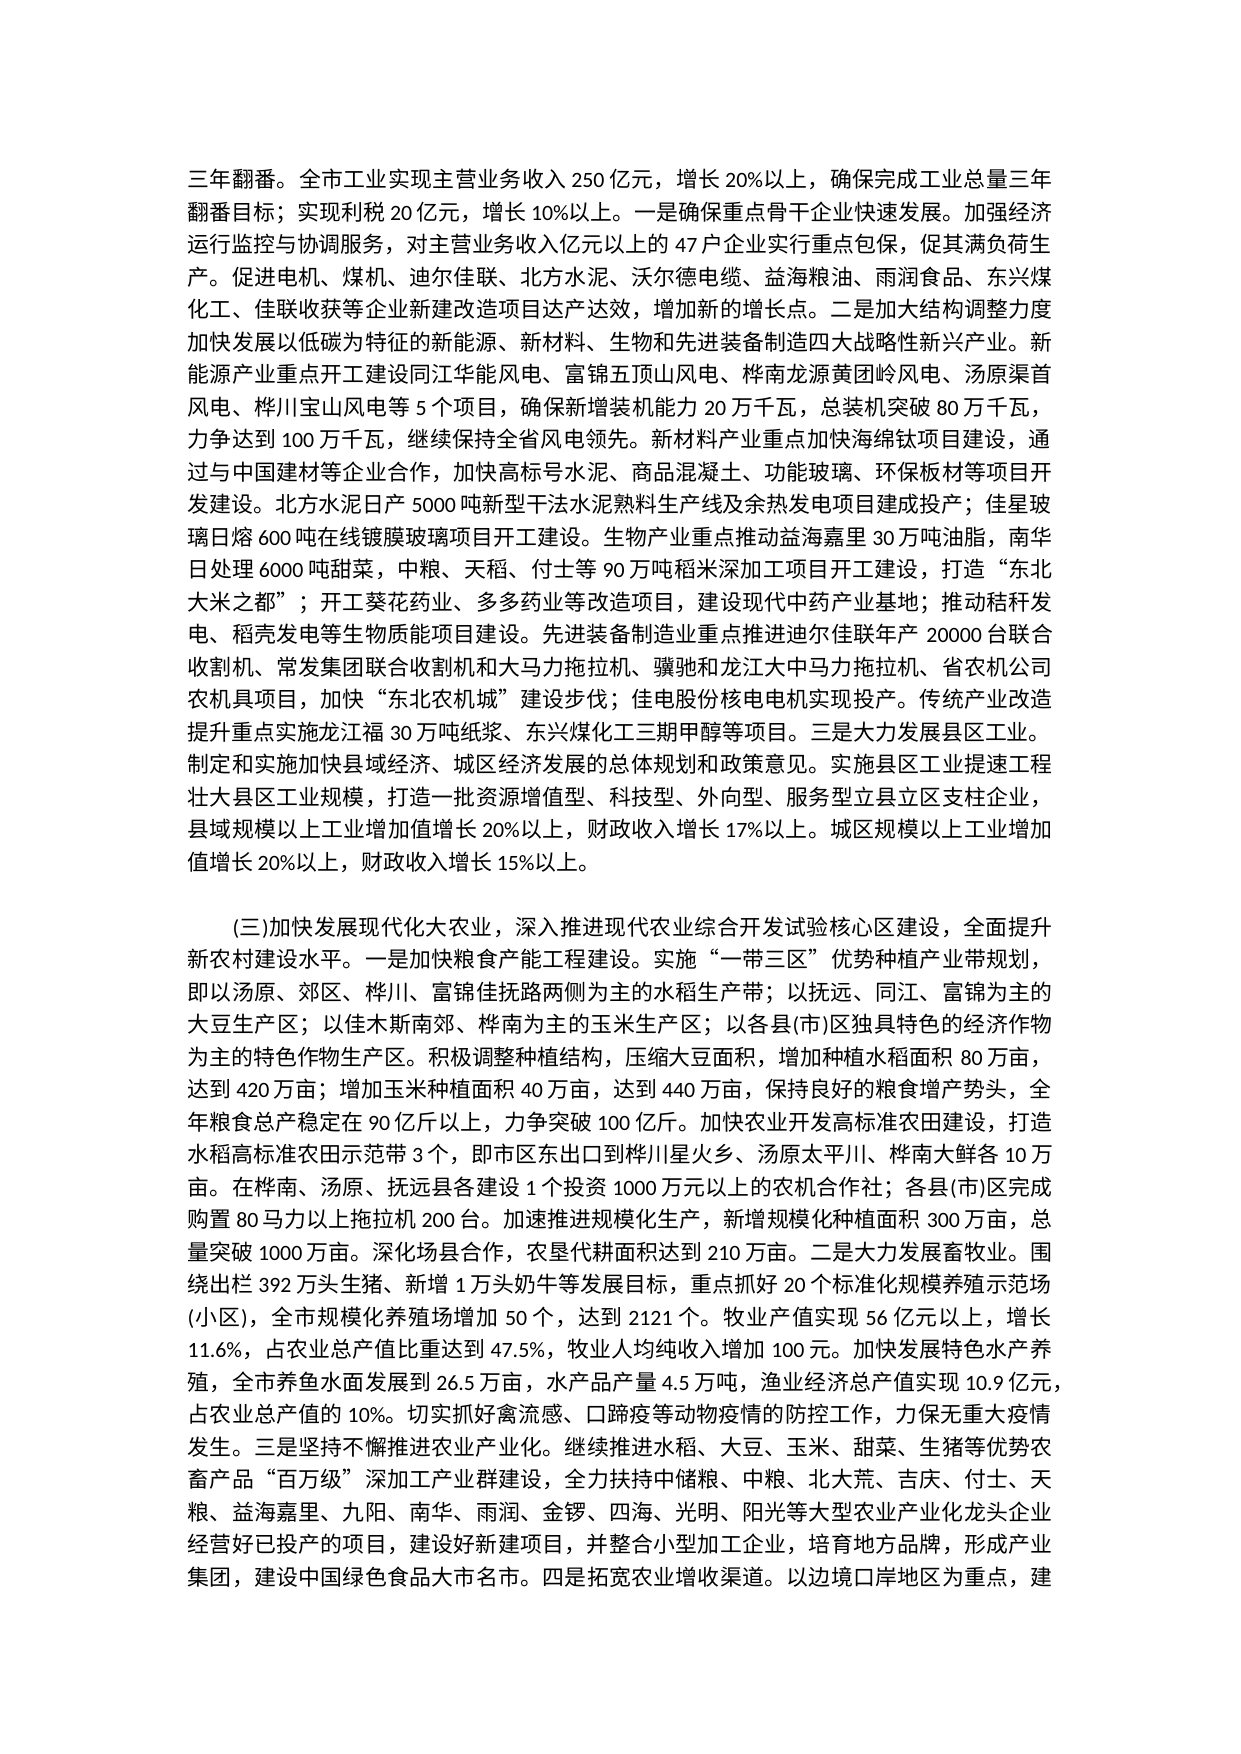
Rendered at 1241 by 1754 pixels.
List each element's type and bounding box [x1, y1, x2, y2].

text [187, 162, 1053, 877]
text [187, 909, 1053, 1592]
